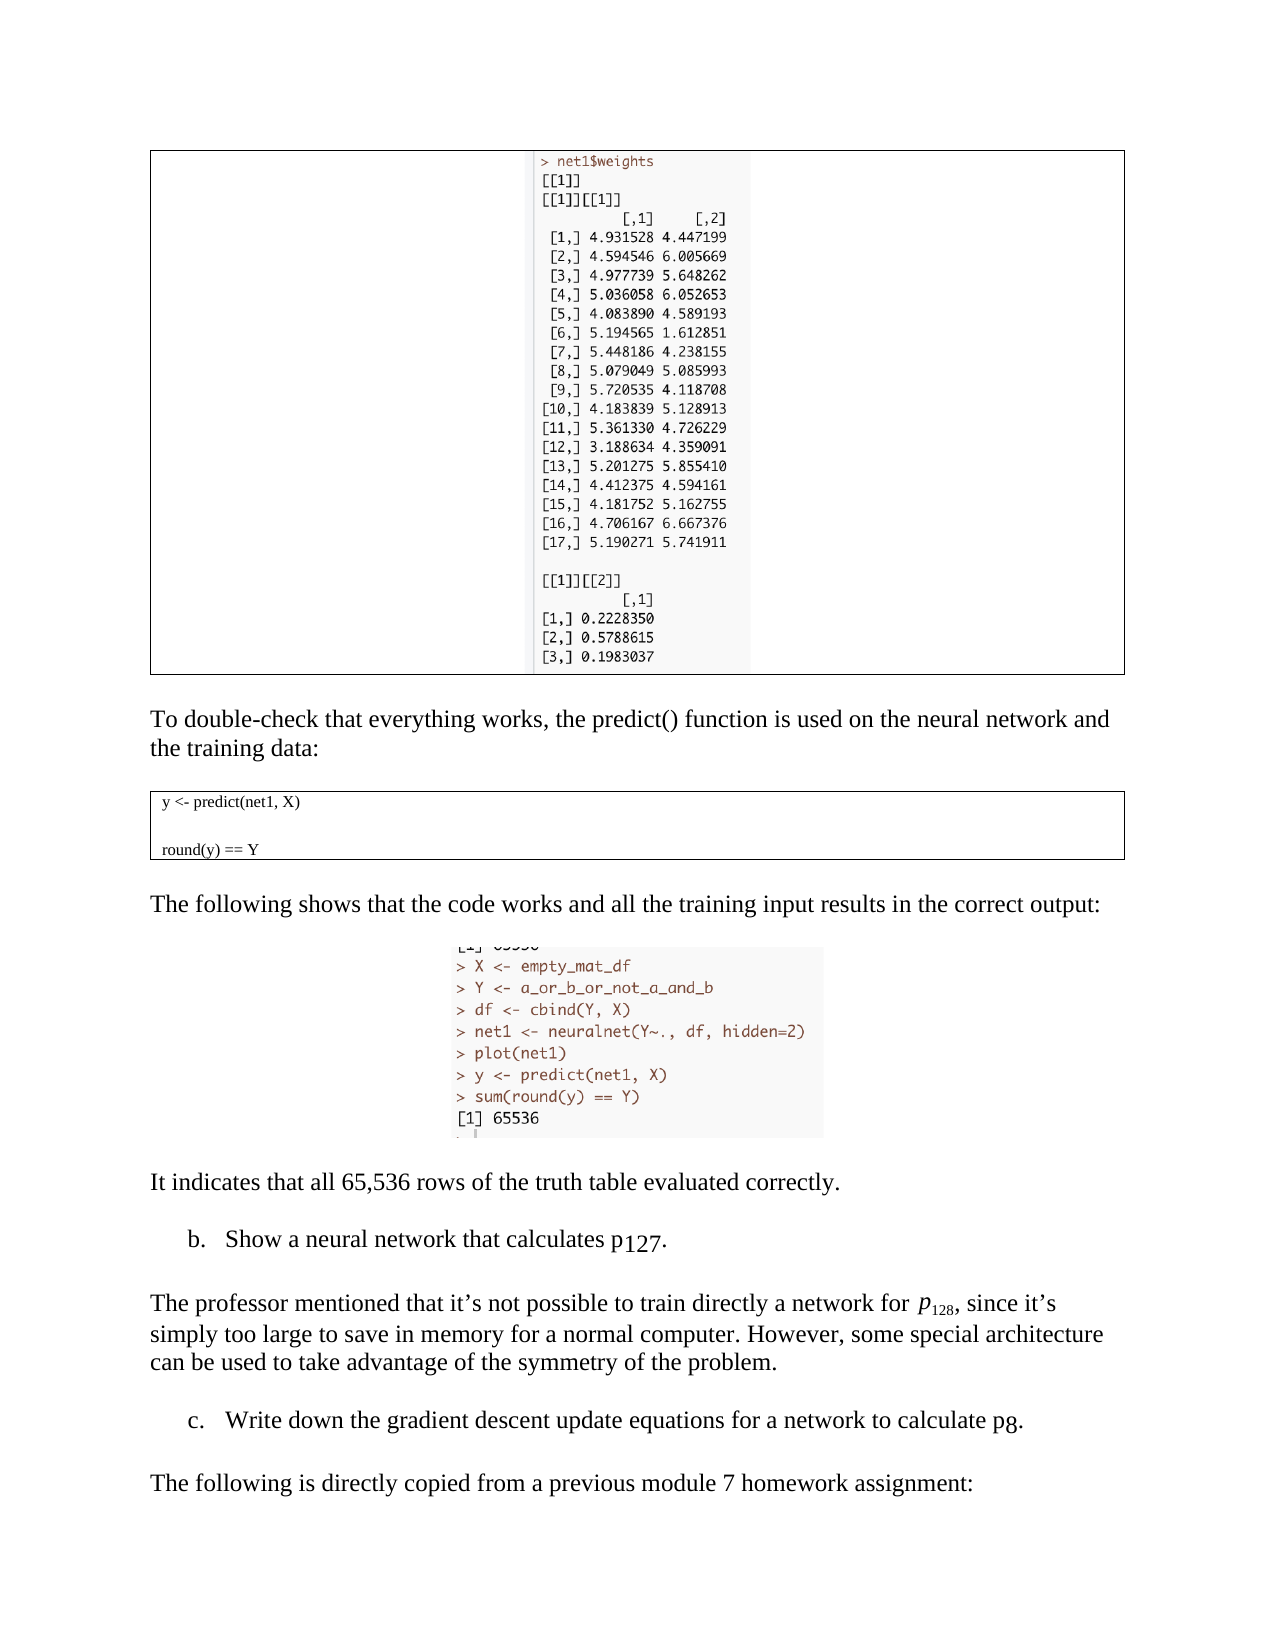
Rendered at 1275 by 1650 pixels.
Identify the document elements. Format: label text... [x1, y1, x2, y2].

text To double-check that everything works, the predict() function is used on the neural network and the training data: [150, 704, 1125, 762]
text It indicates that all 65,536 rows of the truth table evaluated correctly. [150, 1167, 1125, 1195]
picture [524, 151, 751, 674]
text The professor mentioned that it’s not possible to train directly a network for , since it’s simply too large to save in memory for a normal computer. However, some special architecture can be used to take advantage of the symmetry of the problem. [150, 1287, 1125, 1376]
list Write down the gradient descent update equations for a network to calculate p8. [187, 1405, 1125, 1439]
table_header [151, 151, 524, 674]
list Show a neural network that calculates p127. [187, 1224, 1125, 1258]
text The following shows that the code works and all the training input results in the correct output: [150, 889, 1125, 918]
table_header [751, 151, 1124, 674]
text The following is directly copied from a previous module 7 homework assignment: [150, 1468, 1125, 1497]
picture [451, 947, 824, 1138]
table_header y <- predict(net1, X) round(y) == Y [151, 792, 1124, 859]
